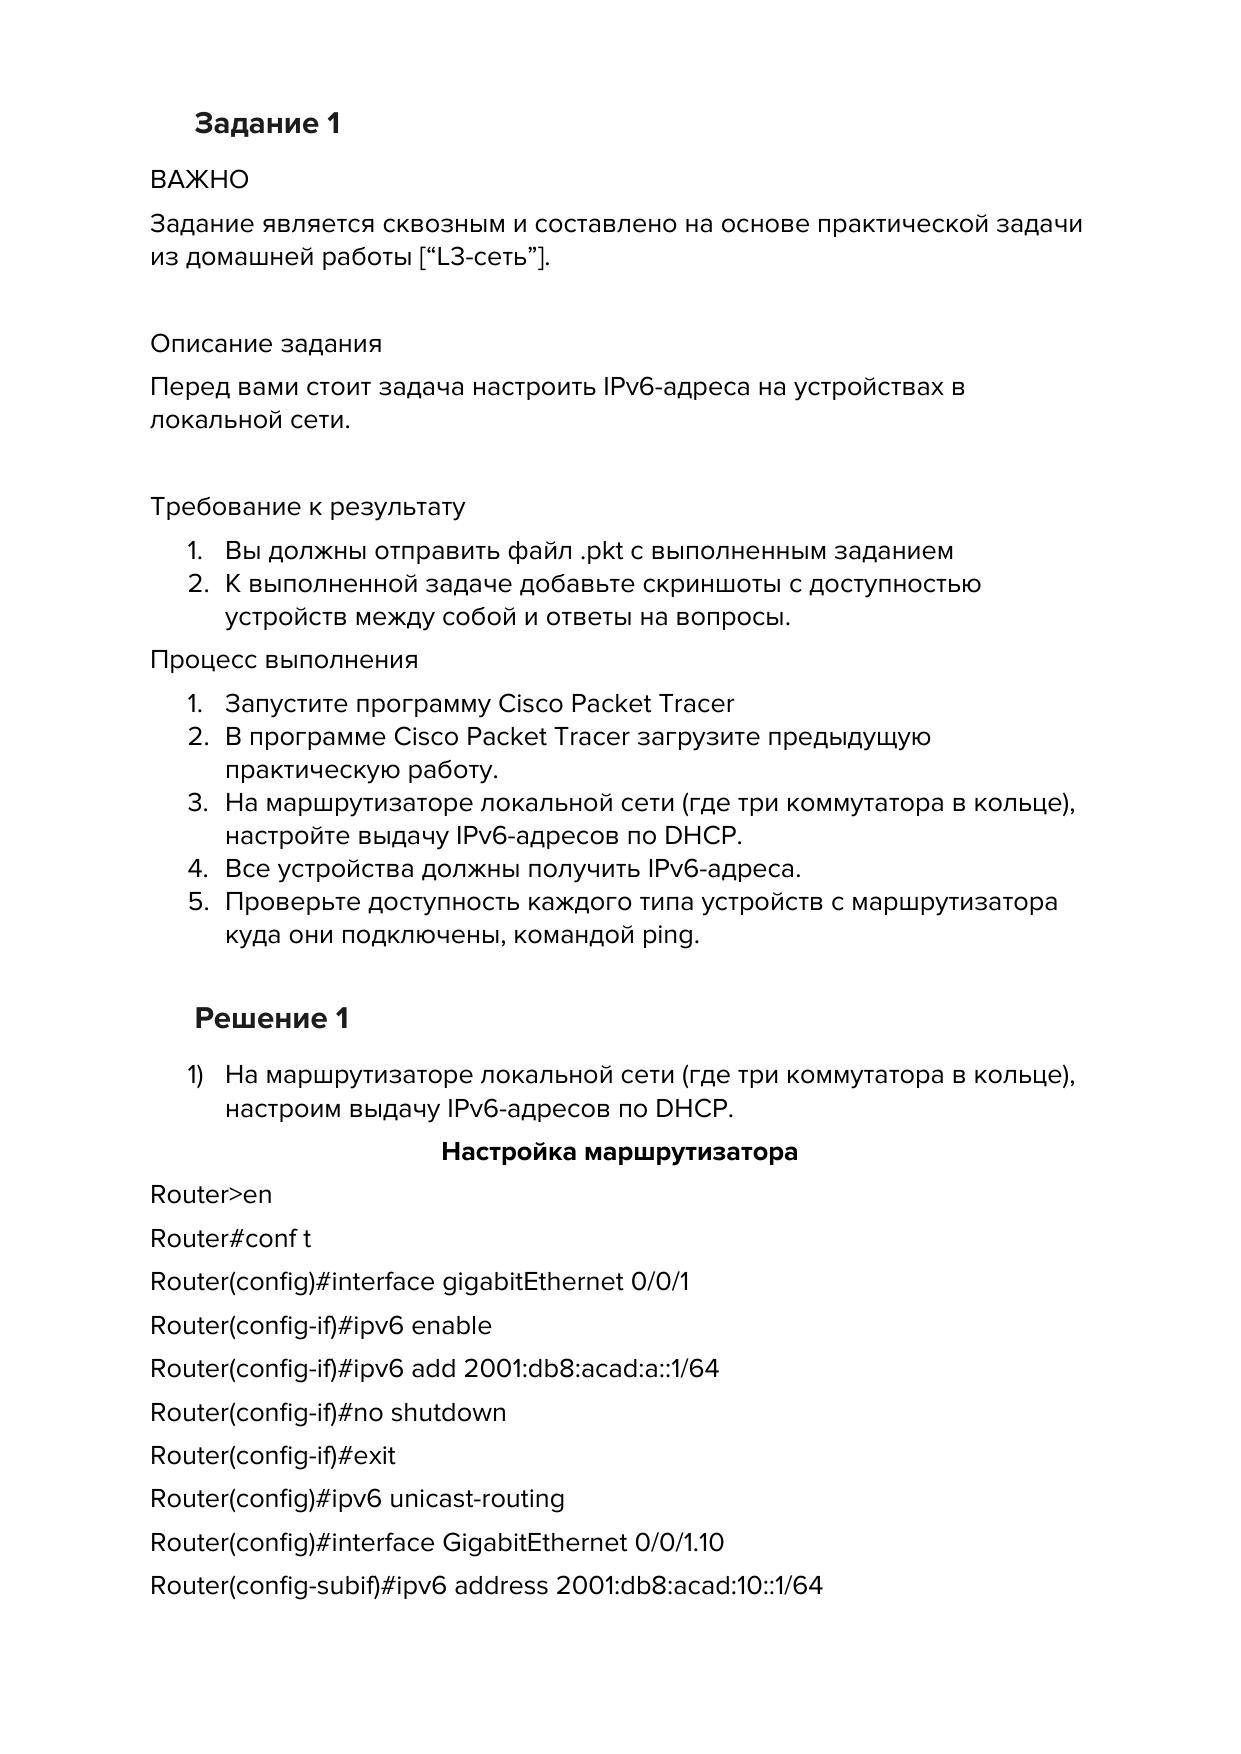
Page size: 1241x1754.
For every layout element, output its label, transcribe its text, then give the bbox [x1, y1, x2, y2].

list К выполненной задаче добавьте скриншоты с доступностью устройств между собой и ответы на вопросы. [187, 567, 1090, 633]
text Router(config)#ipv6 unicast-routing [150, 1483, 1090, 1516]
text Описание задания [150, 327, 1090, 360]
text Router#conf t [150, 1222, 1090, 1255]
subtitle Задание 1 [194, 105, 1090, 143]
text Router(config)#interface GigabitEthernet 0/0/1.10 [150, 1526, 1090, 1559]
text Процесс выполнения [150, 644, 1090, 677]
text Требование к результату [150, 491, 1090, 524]
list Запустите программу Cisco Packet Tracer [187, 687, 1090, 720]
text Router(config)#interface gigabitEthernet 0/0/1 [150, 1266, 1090, 1299]
list На маршрутизаторе локальной сети (где три коммутатора в кольце), настроим выдачу IPv6-адресов по DHCP. [187, 1059, 1090, 1125]
list Вы должны отправить файл .pkt с выполненным заданием [187, 534, 1090, 567]
list В программе Cisco Packet Tracer загрузите предыдущую практическую работу. [187, 720, 1090, 786]
list Проверьте доступность каждого типа устройств с маршрутизатора куда они подключены, командой ping. [187, 885, 1090, 951]
text Router>en [150, 1179, 1090, 1212]
subtitle Решение 1 [194, 1000, 1090, 1038]
text Задание является сквозным и составлено на основе практической задачи из домашней работы [“L3-сеть”]. [150, 207, 1090, 273]
text Router(config-if)#ipv6 add 2001:db8:acad:a::1/64 [150, 1353, 1090, 1386]
text Router(config-if)#ipv6 enable [150, 1309, 1090, 1342]
text Router(config-if)#no shutdown [150, 1396, 1090, 1429]
text ВАЖНО [150, 164, 1090, 197]
text Перед вами стоит задача настроить IPv6-адреса на устройствах в локальной сети. [150, 371, 1090, 437]
list Все устройства должны получить IPv6-адреса. [187, 852, 1090, 885]
text Настройка маршрутизатора [150, 1136, 1090, 1168]
list На маршрутизаторе локальной сети (где три коммутатора в кольце), настройте выдачу IPv6-адресов по DHCP. [187, 786, 1090, 852]
text Router(config-subif)#ipv6 address 2001:db8:acad:10::1/64 [150, 1570, 1090, 1603]
text Router(config-if)#exit [150, 1439, 1090, 1473]
